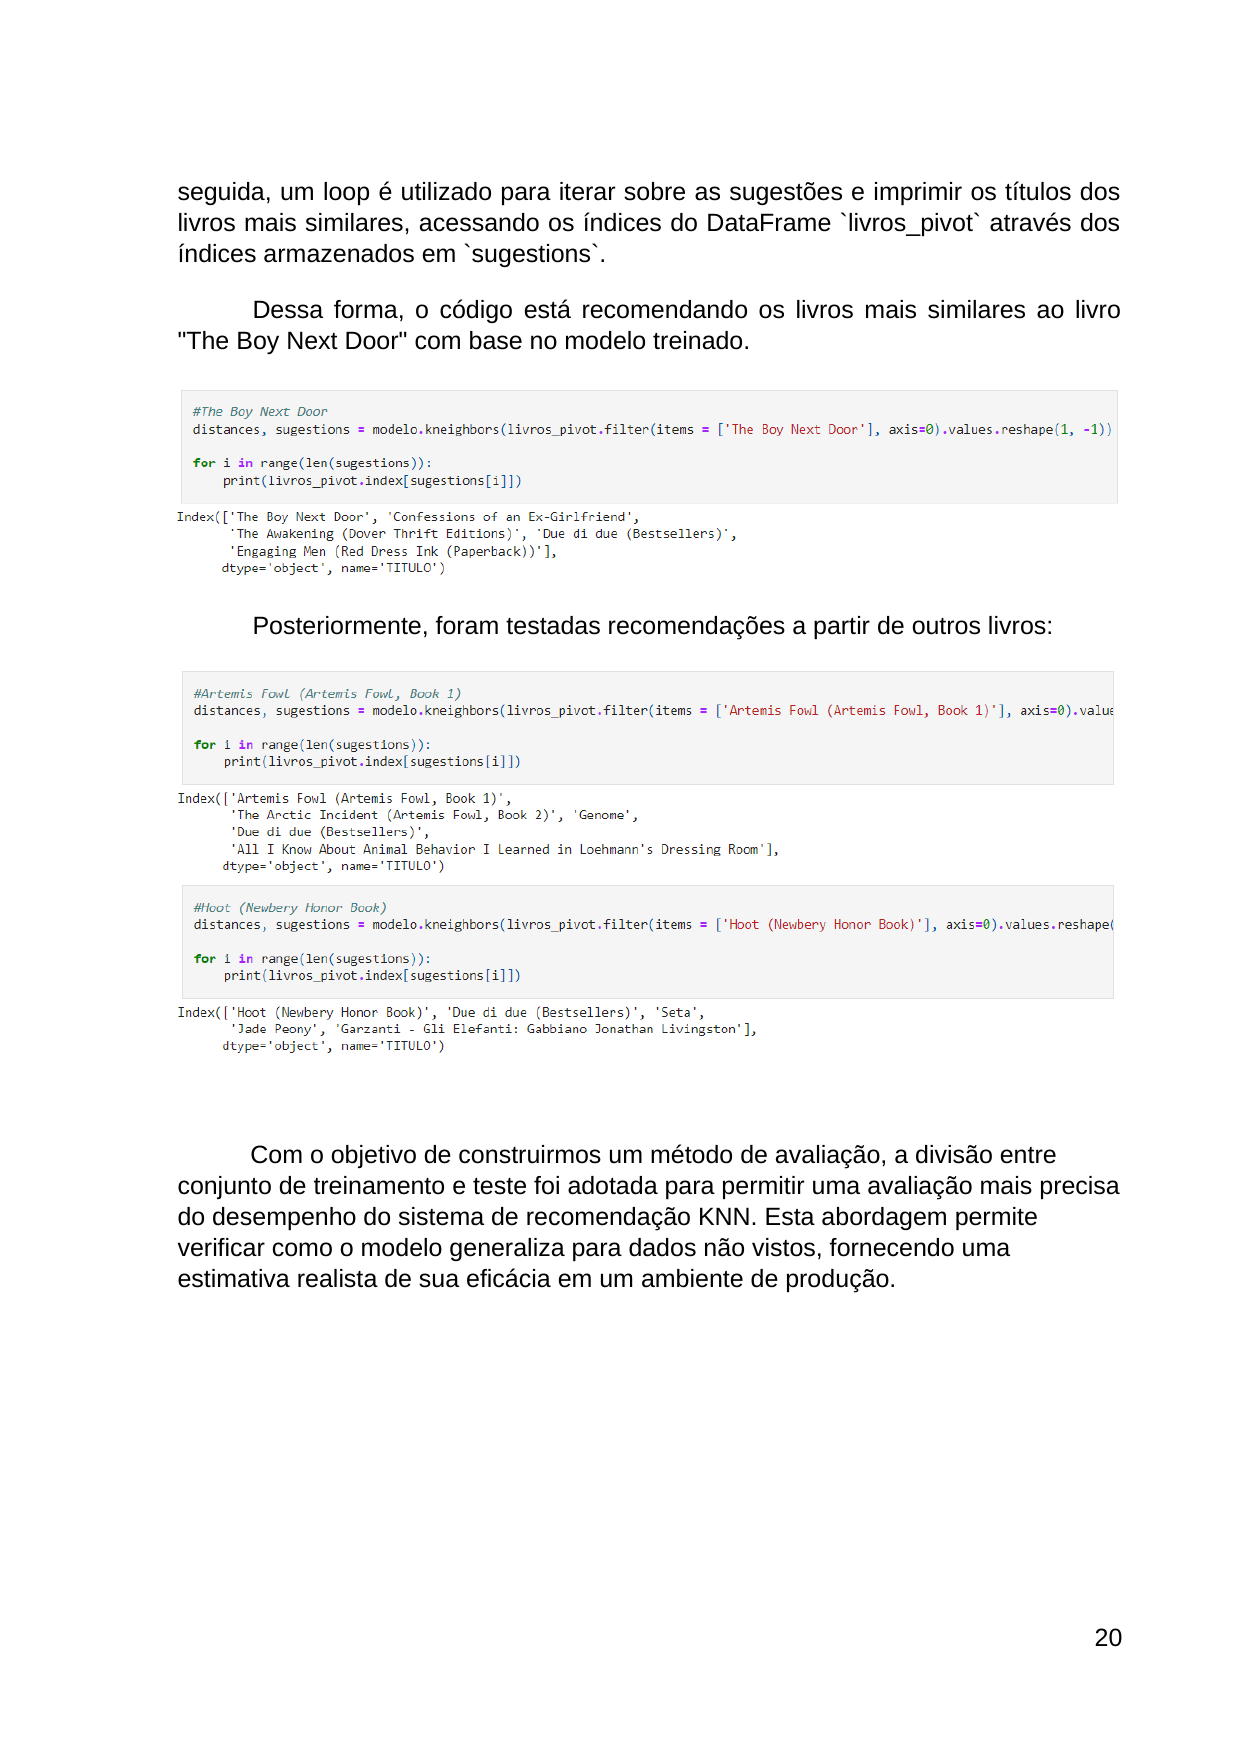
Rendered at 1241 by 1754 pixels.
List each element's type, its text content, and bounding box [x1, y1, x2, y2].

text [177, 177, 1122, 268]
text Com o objetivo de construirmos um método de avaliação, a divisão entre conjunto de treinamento e teste foi adotada para permitir uma avaliação mais precisa do desempenho do sistema de recomendação KNN. Esta abordagem permite verificar como o modelo generaliza para dados não vistos, fornecendo uma estimativa realista de sua eficácia em um ambiente de produção. [177, 1140, 1122, 1293]
picture [177, 382, 1123, 584]
picture [177, 667, 1123, 1057]
text Dessa forma, o código está recomendando os livros mais similares ao livro "The Boy Next Door" com base no modelo treinado. [177, 295, 1122, 355]
text Posteriormente, foram testadas recomendações a partir de outros livros: [177, 611, 1122, 640]
